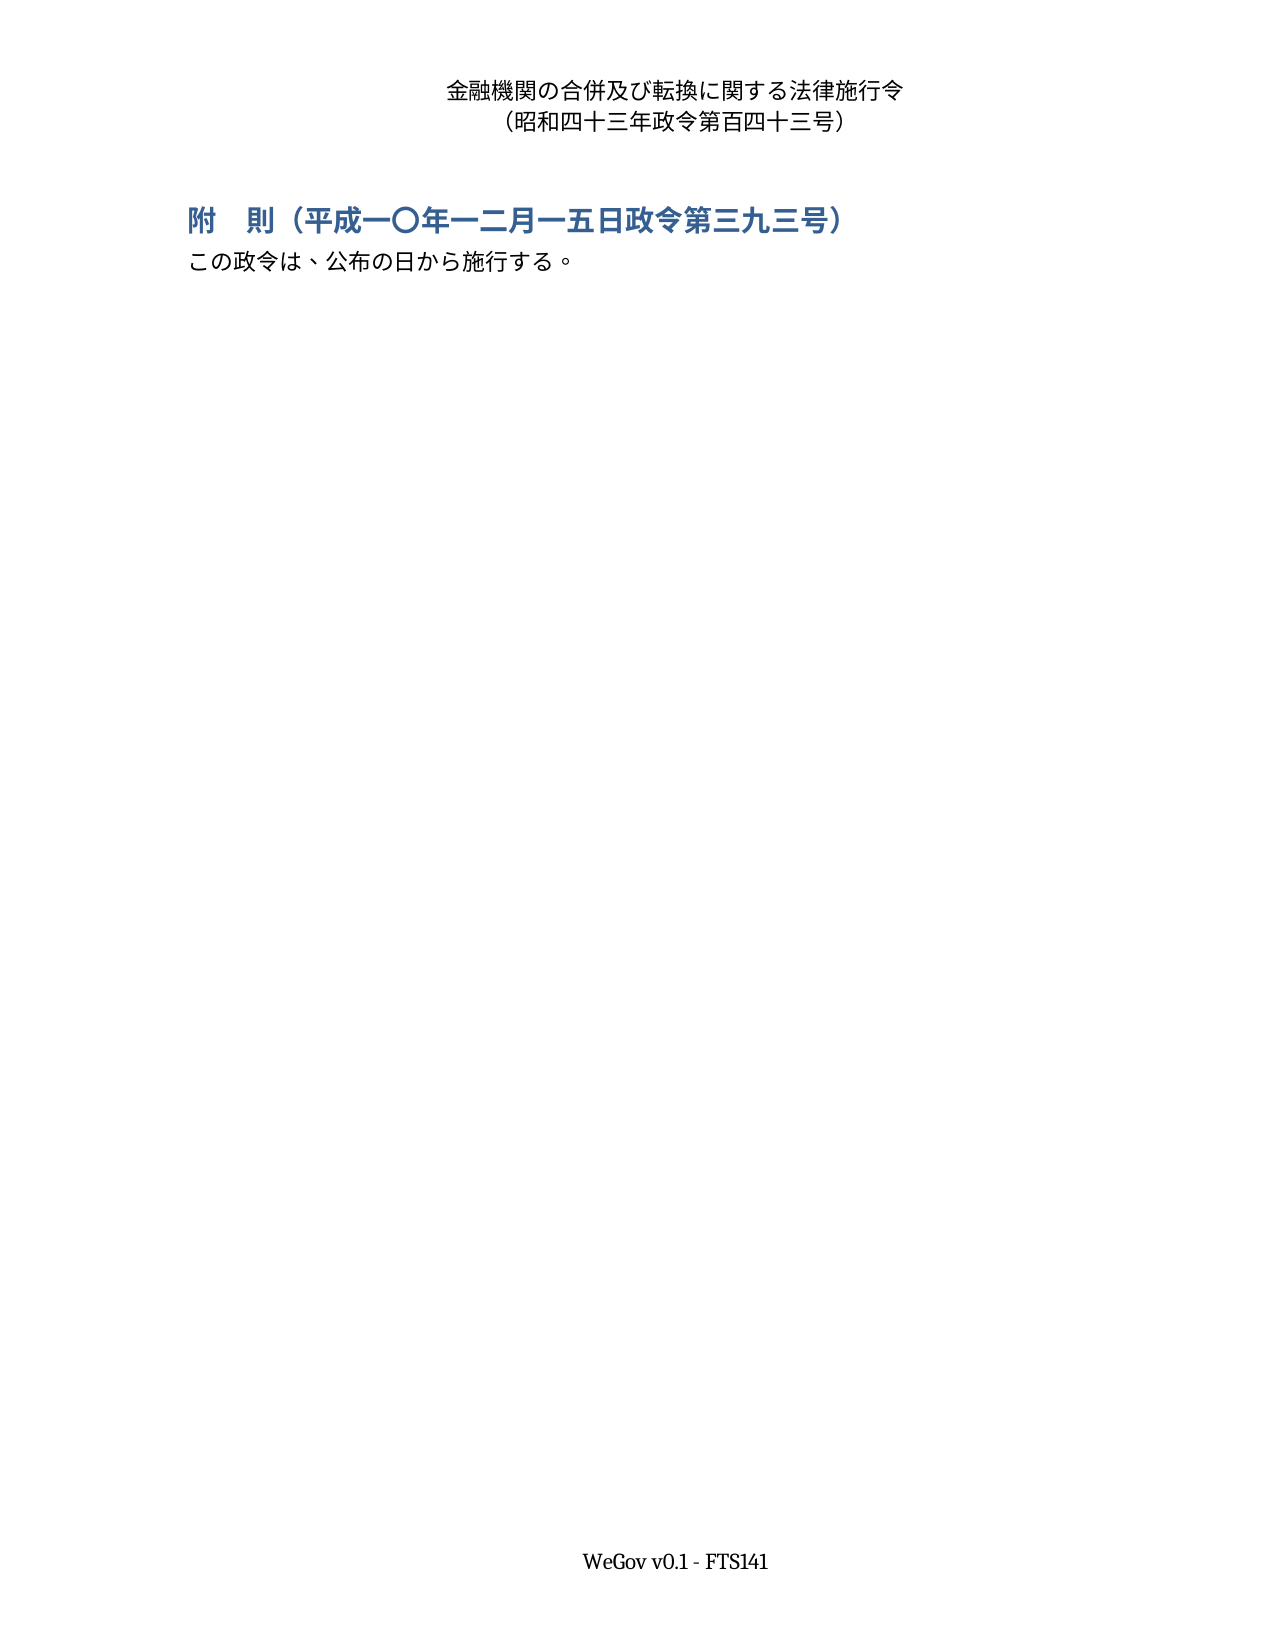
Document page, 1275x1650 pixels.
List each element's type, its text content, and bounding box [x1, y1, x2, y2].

subtitle 附 則（平成一〇年一二月一五日政令第三九三号） [187, 200, 1087, 240]
text この政令は、公布の日から施行する。 [187, 246, 1087, 277]
